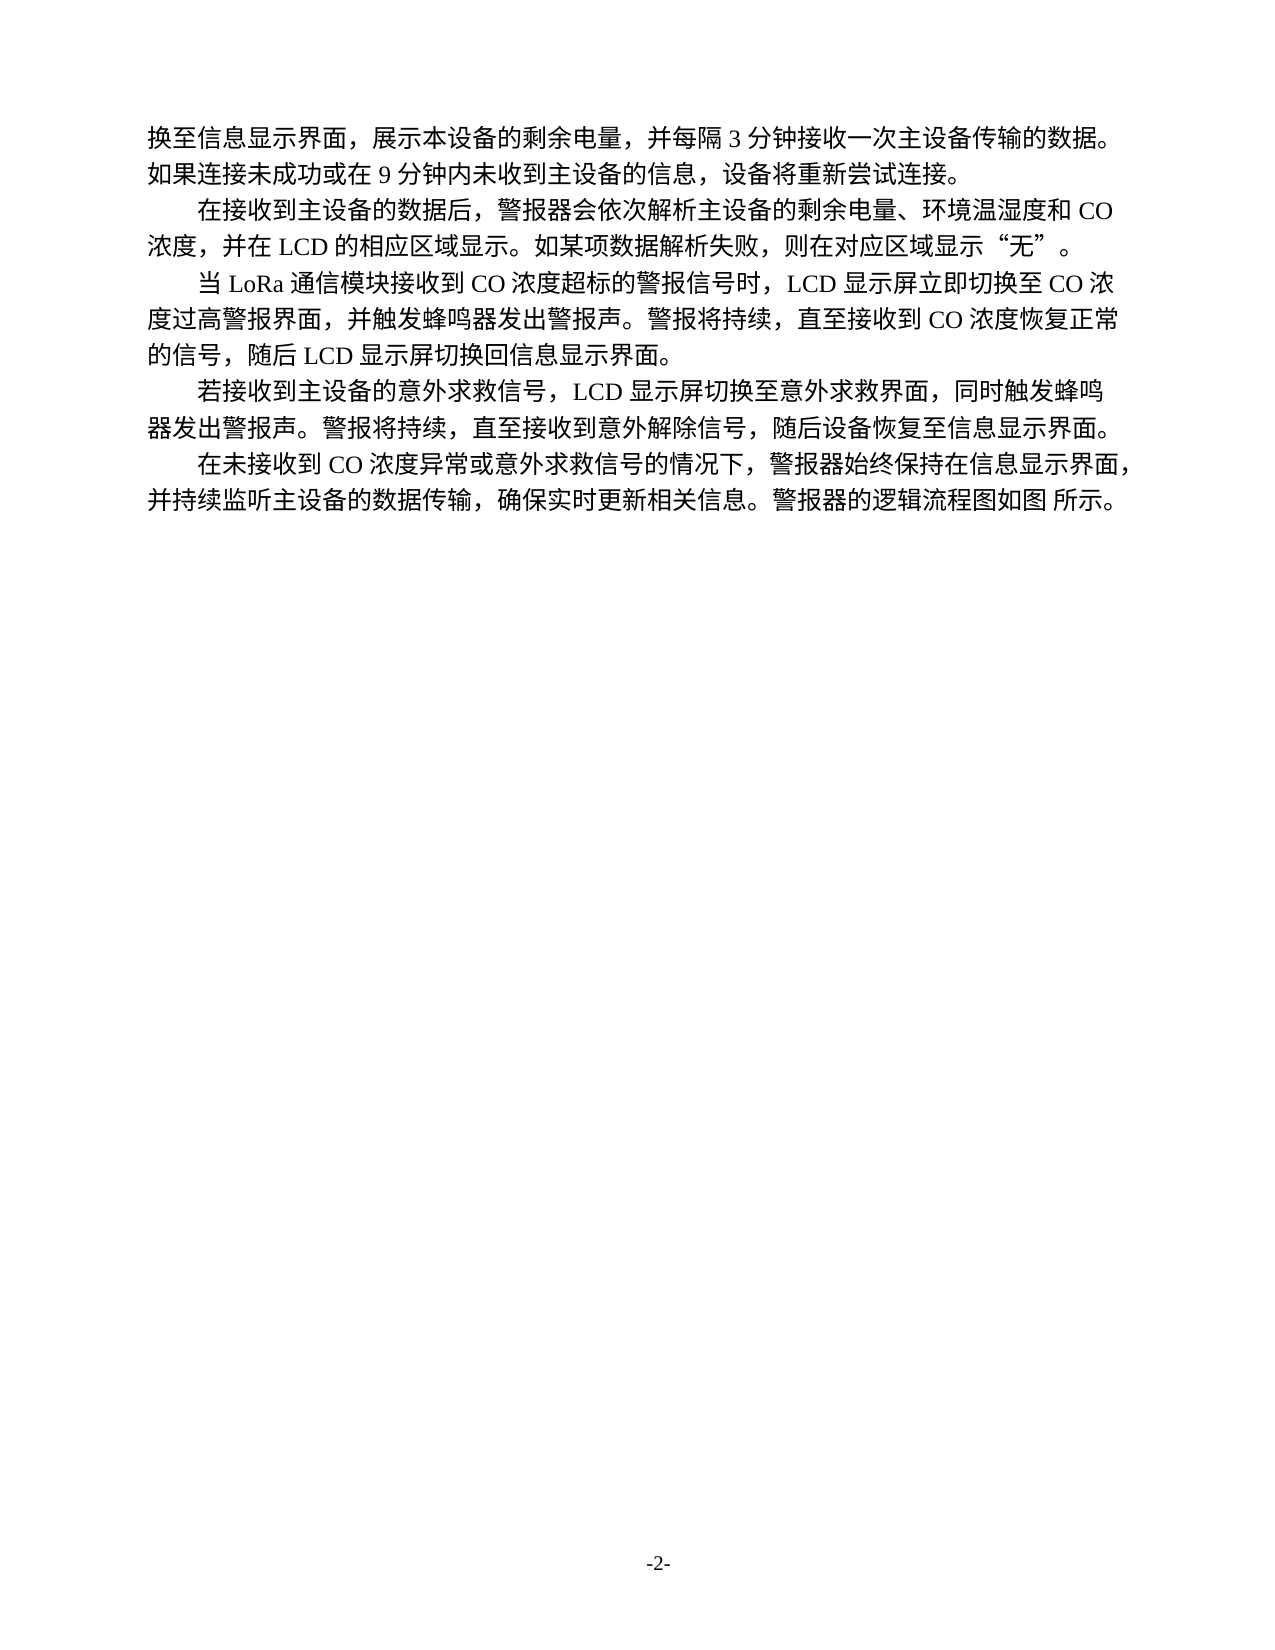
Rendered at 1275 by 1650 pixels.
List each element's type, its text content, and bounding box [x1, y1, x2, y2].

text 在接收到主设备的数据后，警报器会依次解析主设备的剩余电量、环境温湿度和 CO 浓度，并在 LCD 的相应区域显示。如某项数据解析失败，则在对应区域显示“无”。 [148, 191, 1127, 263]
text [148, 118, 1127, 191]
text 在未接收到 CO 浓度异常或意外求救信号的情况下，警报器始终保持在信息显示界面，并持续监听主设备的数据传输，确保实时更新相关信息。警报器的逻辑流程图如图 所示。 [148, 444, 1127, 517]
text 当 LoRa 通信模块接收到 CO 浓度超标的警报信号时，LCD 显示屏立即切换至 CO 浓度过高警报界面，并触发蜂鸣器发出警报声。警报将持续，直至接收到 CO 浓度恢复正常的信号，随后 LCD 显示屏切换回信息显示界面。 [148, 263, 1127, 372]
text 若接收到主设备的意外求救信号，LCD 显示屏切换至意外求救界面，同时触发蜂鸣器发出警报声。警报将持续，直至接收到意外解除信号，随后设备恢复至信息显示界面。 [148, 372, 1127, 444]
